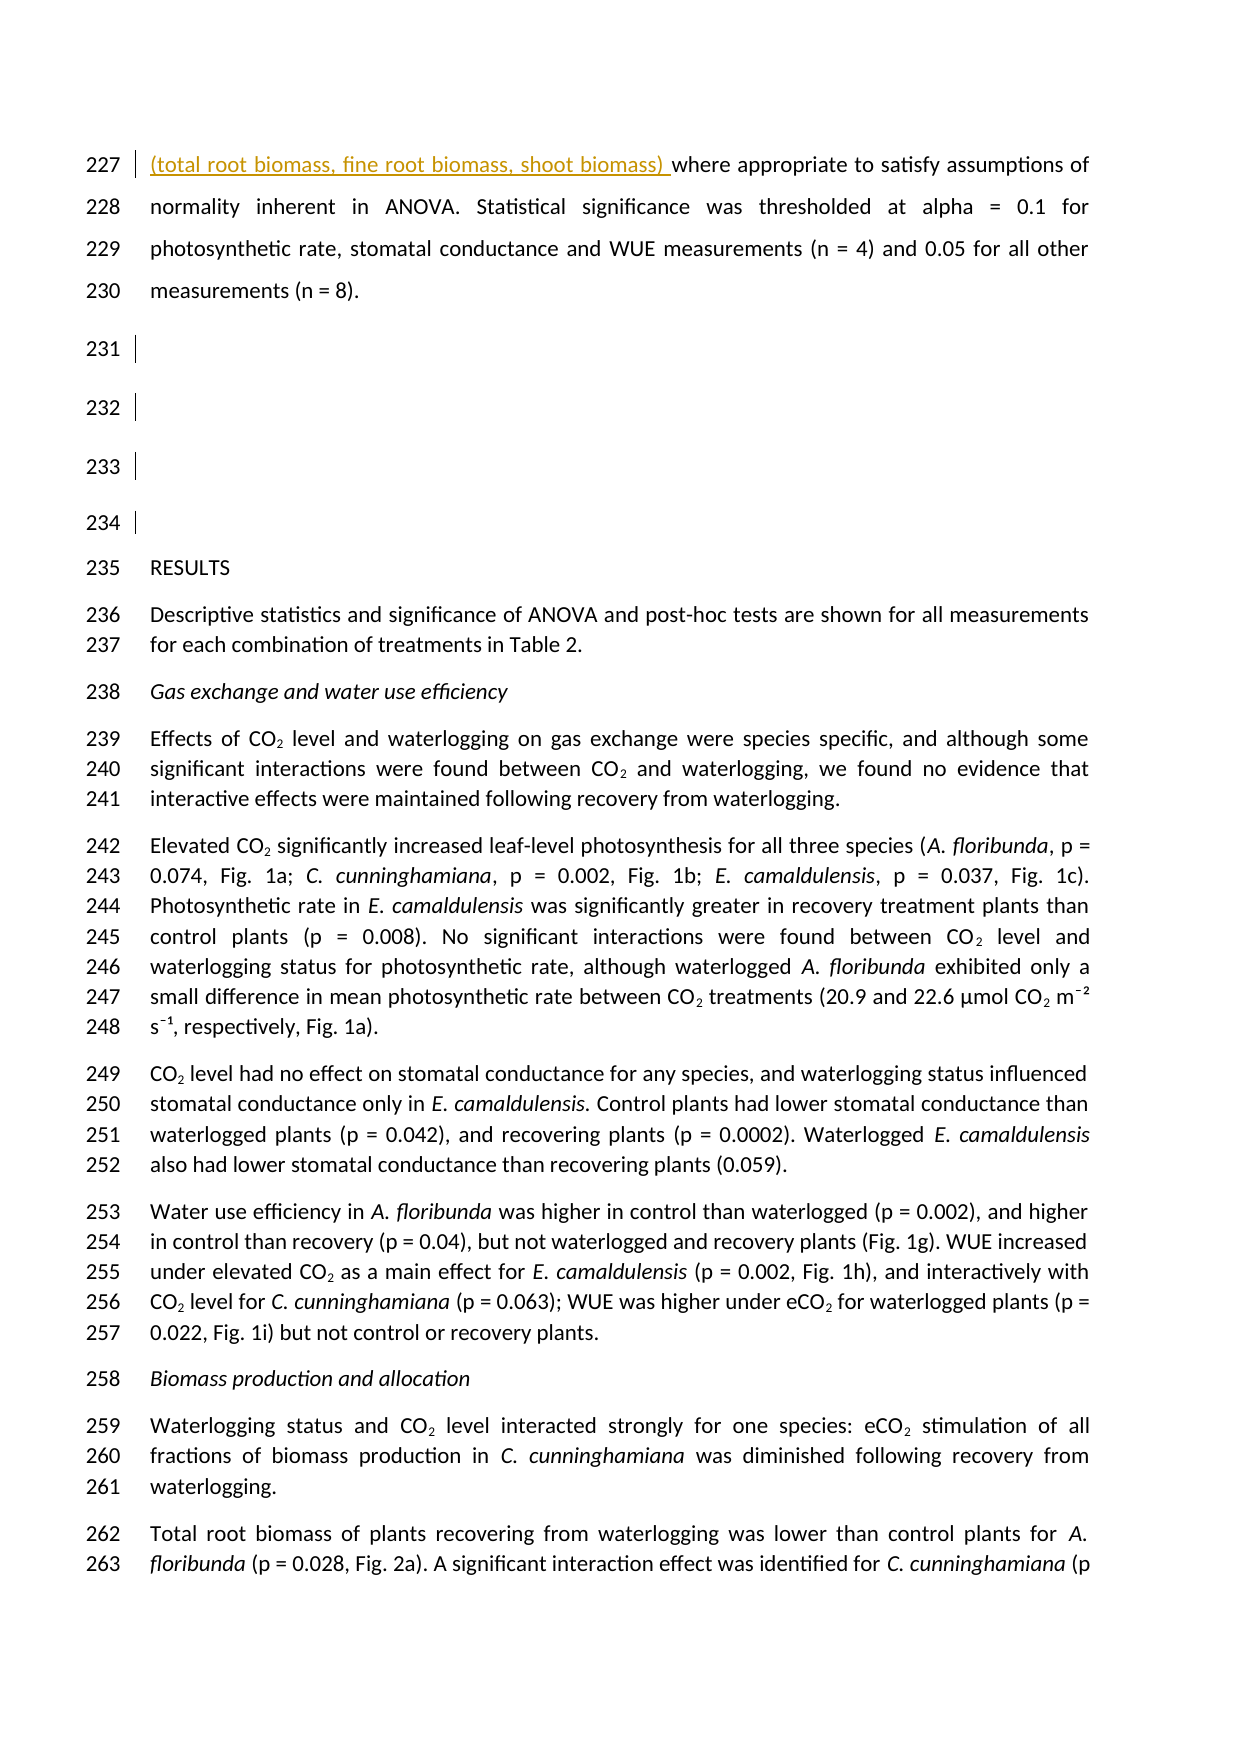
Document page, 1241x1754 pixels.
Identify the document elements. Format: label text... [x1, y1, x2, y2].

text Effects of CO2 level and waterlogging on gas exchange were species specific, and although some significant interactions were found between CO2 and waterlogging, we found no evidence that interactive effects were maintained following recovery from waterlogging. [150, 724, 1090, 812]
text CO2 level had no effect on stomatal conductance for any species, and waterlogging status influenced stomatal conductance only in E. camaldulensis. Control plants had lower stomatal conductance than waterlogged plants (p = 0.042), and recovering plants (p = 0.0002). Waterlogged E. camaldulensis also had lower stomatal conductance than recovering plants (0.059). [150, 1059, 1090, 1178]
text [150, 150, 1090, 304]
text Descriptive statistics and significance of ANOVA and post-hoc tests are shown for all measurements for each combination of treatments in Table 2. [150, 600, 1090, 658]
text Gas exchange and water use efficiency [150, 677, 1090, 705]
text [150, 1519, 1090, 1577]
text RESULTS [150, 553, 1090, 581]
text Biomass production and allocation [150, 1364, 1090, 1392]
text Water use efficiency in A. floribunda was higher in control than waterlogged (p = 0.002), and higher in control than recovery (p = 0.04), but not waterlogged and recovery plants (Fig. 1g). WUE increased under elevated CO2 as a main effect for E. camaldulensis (p = 0.002, Fig. 1h), and interactively with CO2 level for C. cunninghamiana (p = 0.063); WUE was higher under eCO2 for waterlogged plants (p = 0.022, Fig. 1i) but not control or recovery plants. [150, 1197, 1090, 1346]
text Waterlogging status and CO2 level interacted strongly for one species: eCO2 stimulation of all fractions of biomass production in C. cunninghamiana was diminished following recovery from waterlogging. [150, 1411, 1090, 1500]
text Elevated CO2 significantly increased leaf-level photosynthesis for all three species (A. floribunda, p = 0.074, Fig. 1a; C. cunninghamiana, p = 0.002, Fig. 1b; E. camaldulensis, p = 0.037, Fig. 1c). Photosynthetic rate in E. camaldulensis was significantly greater in recovery treatment plants than control plants (p = 0.008). No significant interactions were found between CO2 level and waterlogging status for photosynthetic rate, although waterlogged A. floribunda exhibited only a small difference in mean photosynthetic rate between CO2 treatments (20.9 and 22.6 μmol CO2 m⁻² s⁻¹, respectively, Fig. 1a). [150, 831, 1090, 1040]
